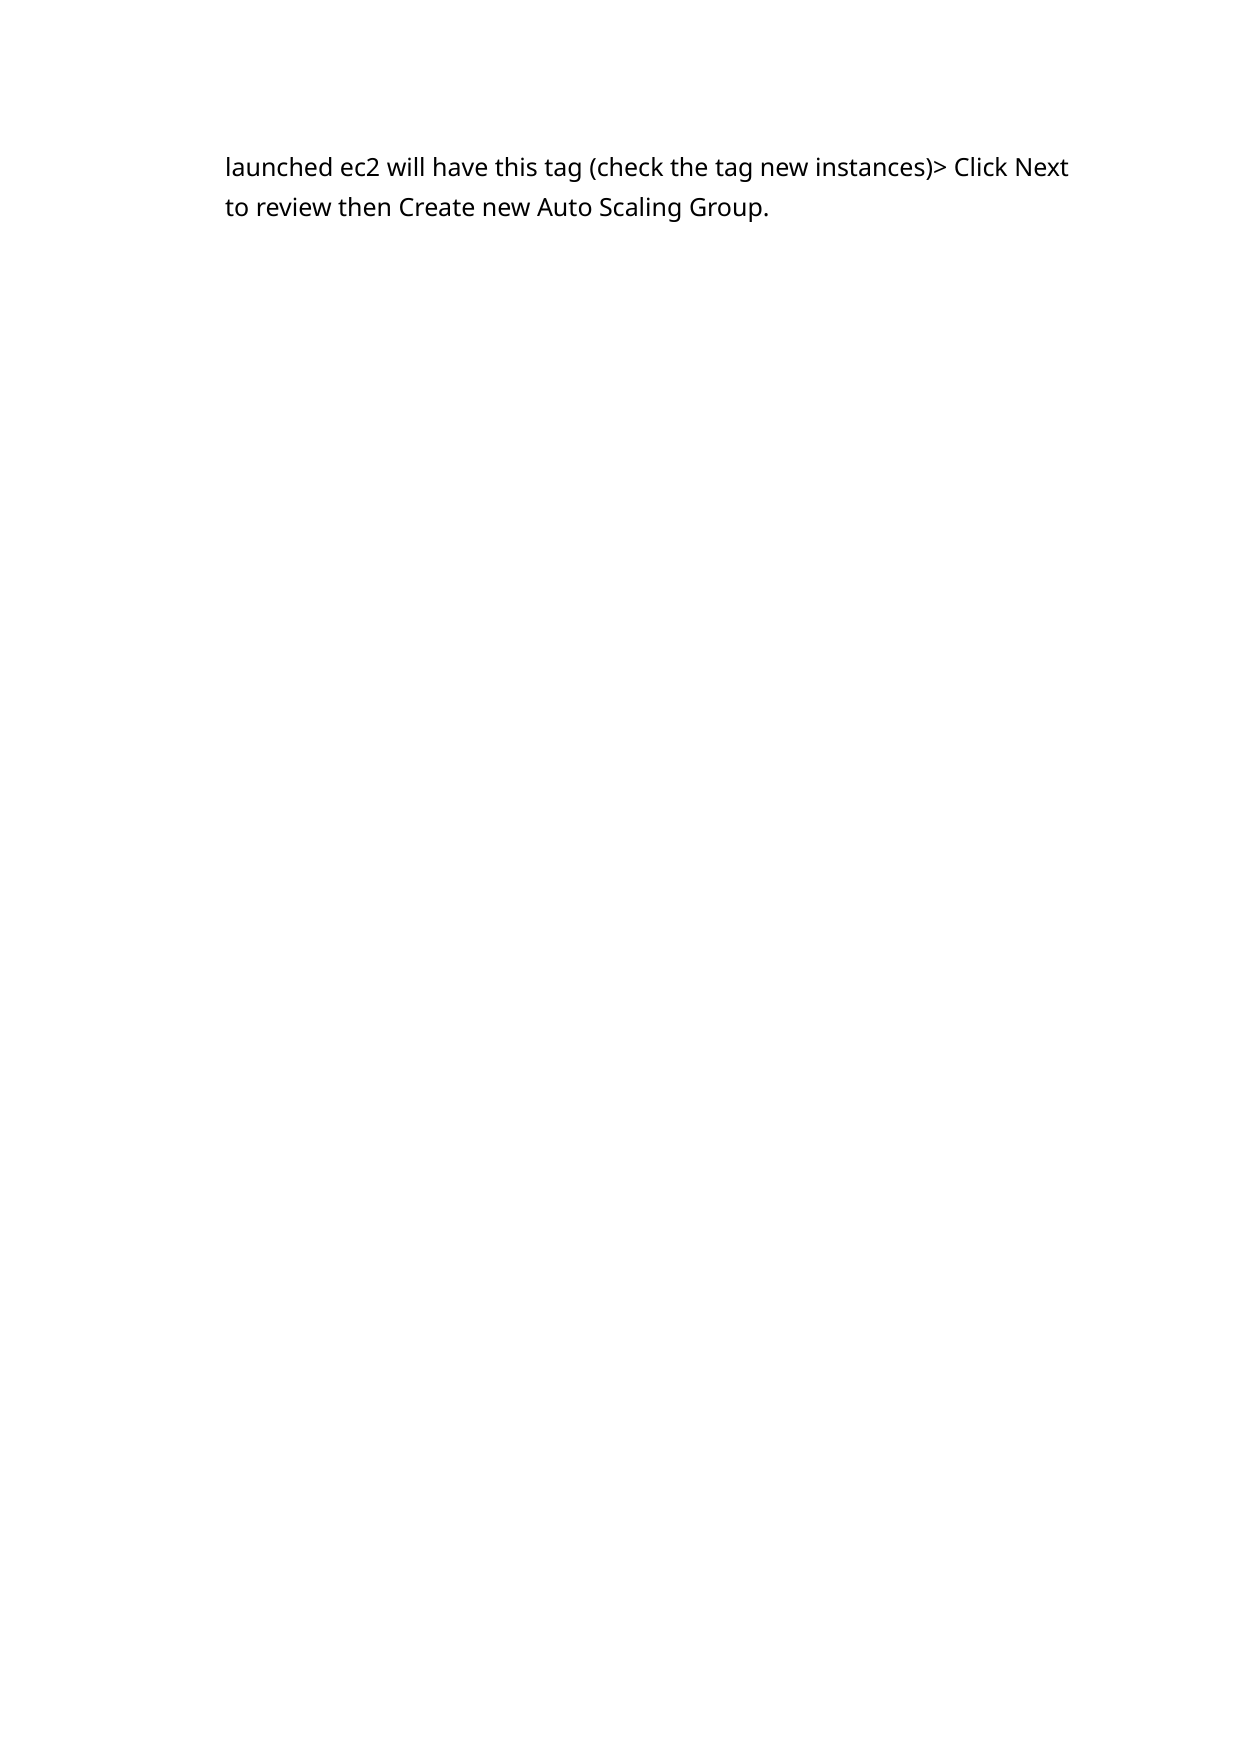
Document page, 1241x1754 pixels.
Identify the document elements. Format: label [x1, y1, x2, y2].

list [225, 150, 1090, 223]
